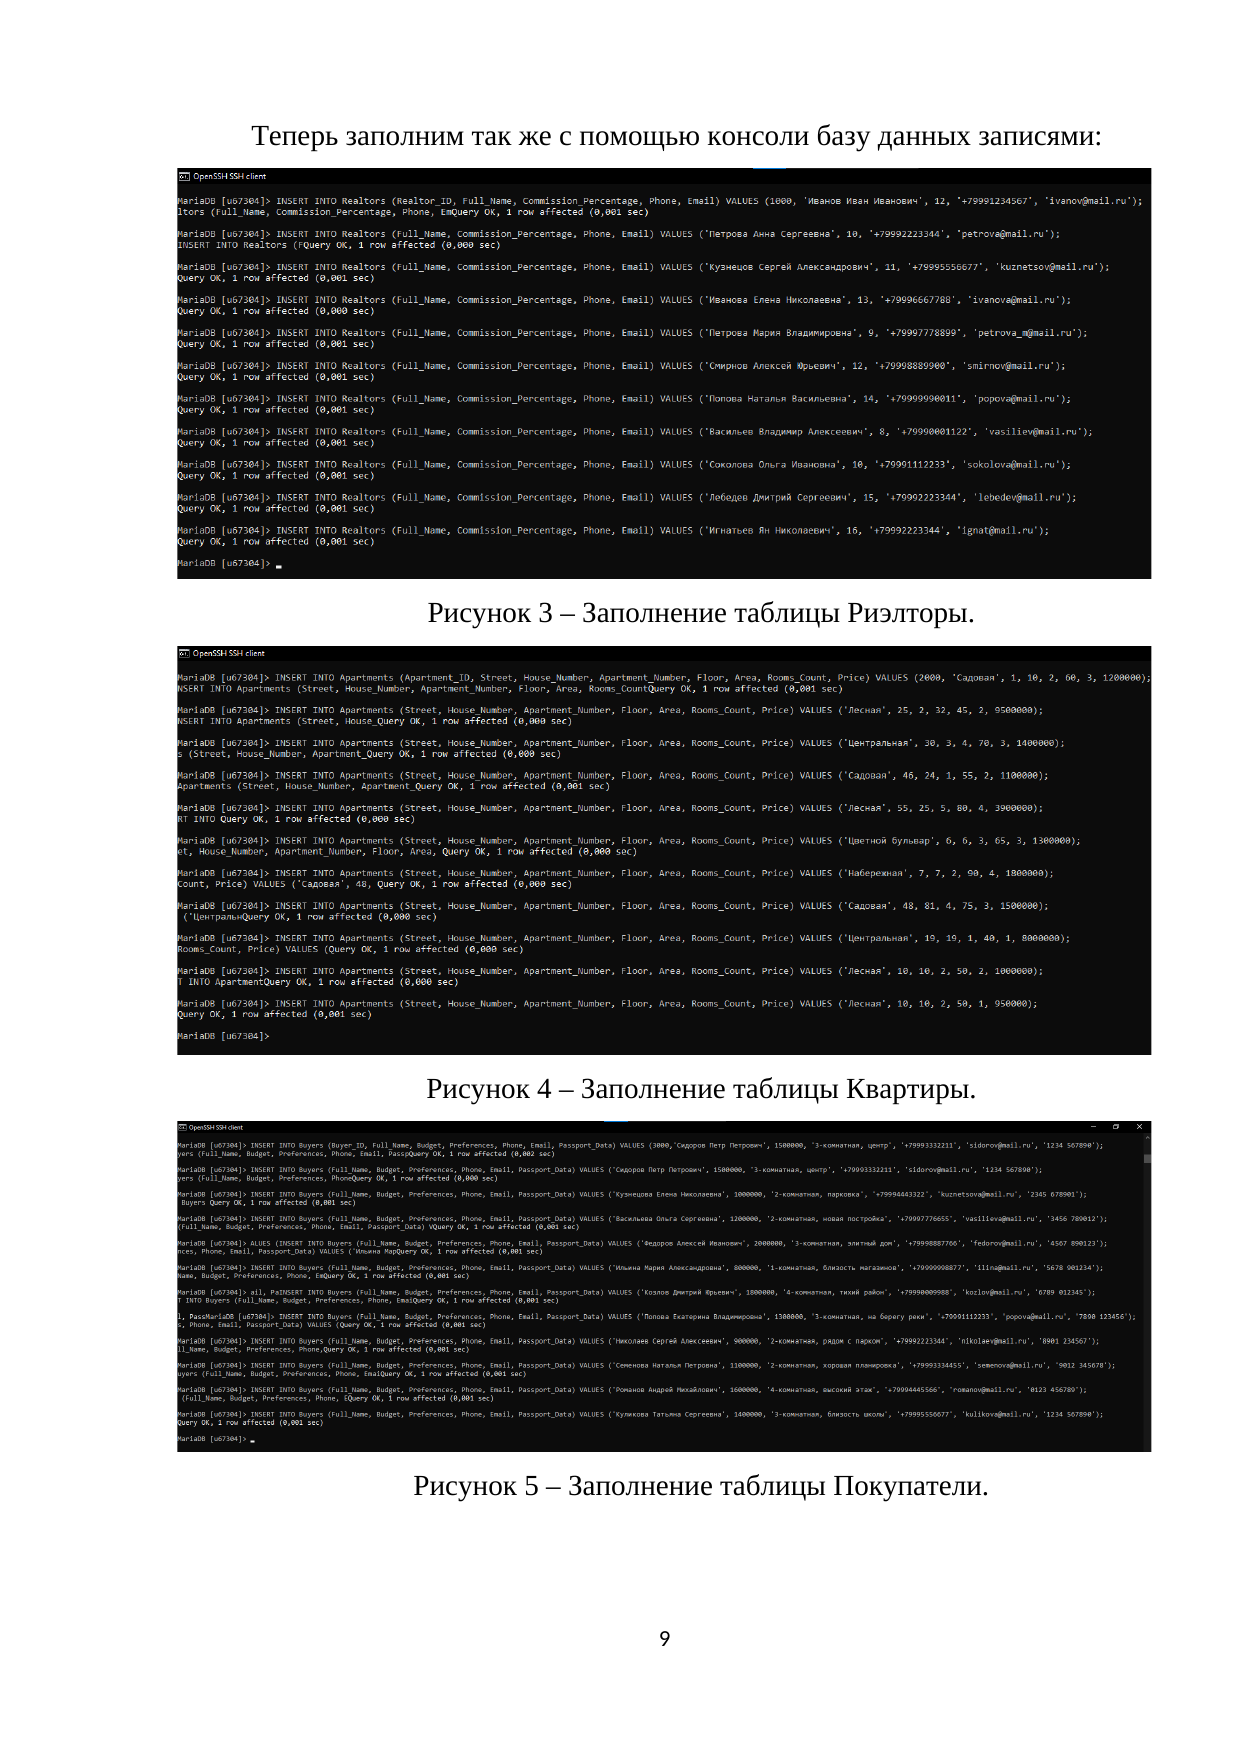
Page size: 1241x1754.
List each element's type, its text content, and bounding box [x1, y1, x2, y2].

picture [177, 1121, 1152, 1452]
text Рисунок 4 – Заполнение таблицы Квартиры. [177, 1071, 1152, 1105]
text Рисунок 5 – Заполнение таблицы Покупатели. [177, 1468, 1152, 1502]
picture [177, 168, 1152, 579]
text Рисунок 3 – Заполнение таблицы Риэлторы. [177, 596, 1152, 629]
picture [177, 646, 1152, 1055]
text Теперь заполним так же с помощью консоли базу данных записями: [177, 118, 1152, 152]
